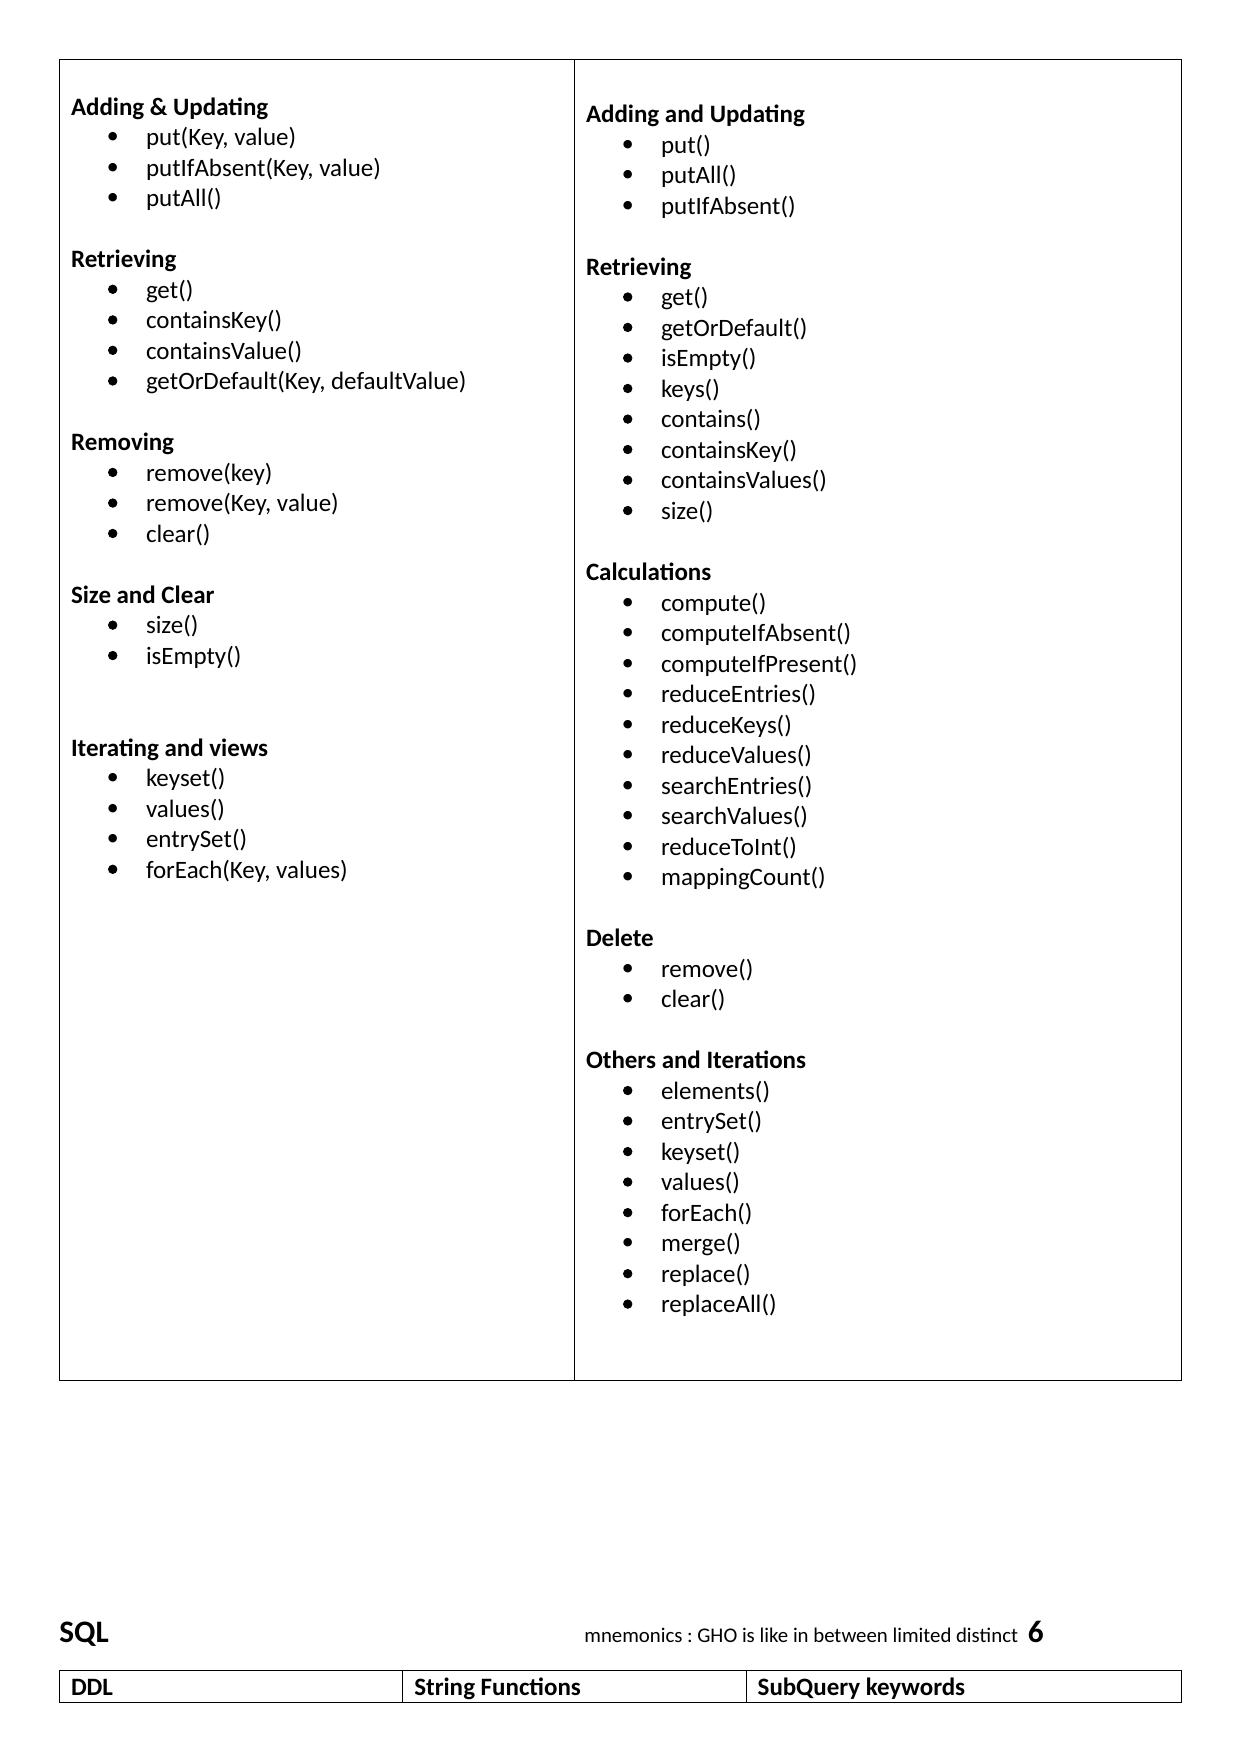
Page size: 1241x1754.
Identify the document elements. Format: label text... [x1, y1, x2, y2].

table_header Adding and Updating put() putAll() putIfAbsent() Retrieving get() getOrDefault() isEmpty() keys() contains() containsKey() containsValues() size() Calculations compute() computeIfAbsent() computeIfPresent() reduceEntries() reduceKeys() reduceValues() searchEntries() searchValues() reduceToInt() mappingCount() Delete remove() clear() Others and Iterations elements() entrySet() keyset() values() forEach() merge() replace() replaceAll() [575, 60, 1181, 1380]
table_header Adding & Updating put(Key, value) putIfAbsent(Key, value) putAll() Retrieving get() containsKey() containsValue() getOrDefault(Key, defaultValue) Removing remove(key) remove(Key, value) clear() Size and Clear size() isEmpty() Iterating and views keyset() values() entrySet() forEach(Key, values) [60, 60, 574, 1380]
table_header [747, 1671, 1181, 1702]
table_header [403, 1671, 746, 1702]
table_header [60, 1671, 402, 1702]
text SQL mnemonics : GHO is like in between limited distinct 6 [59, 1612, 1090, 1651]
